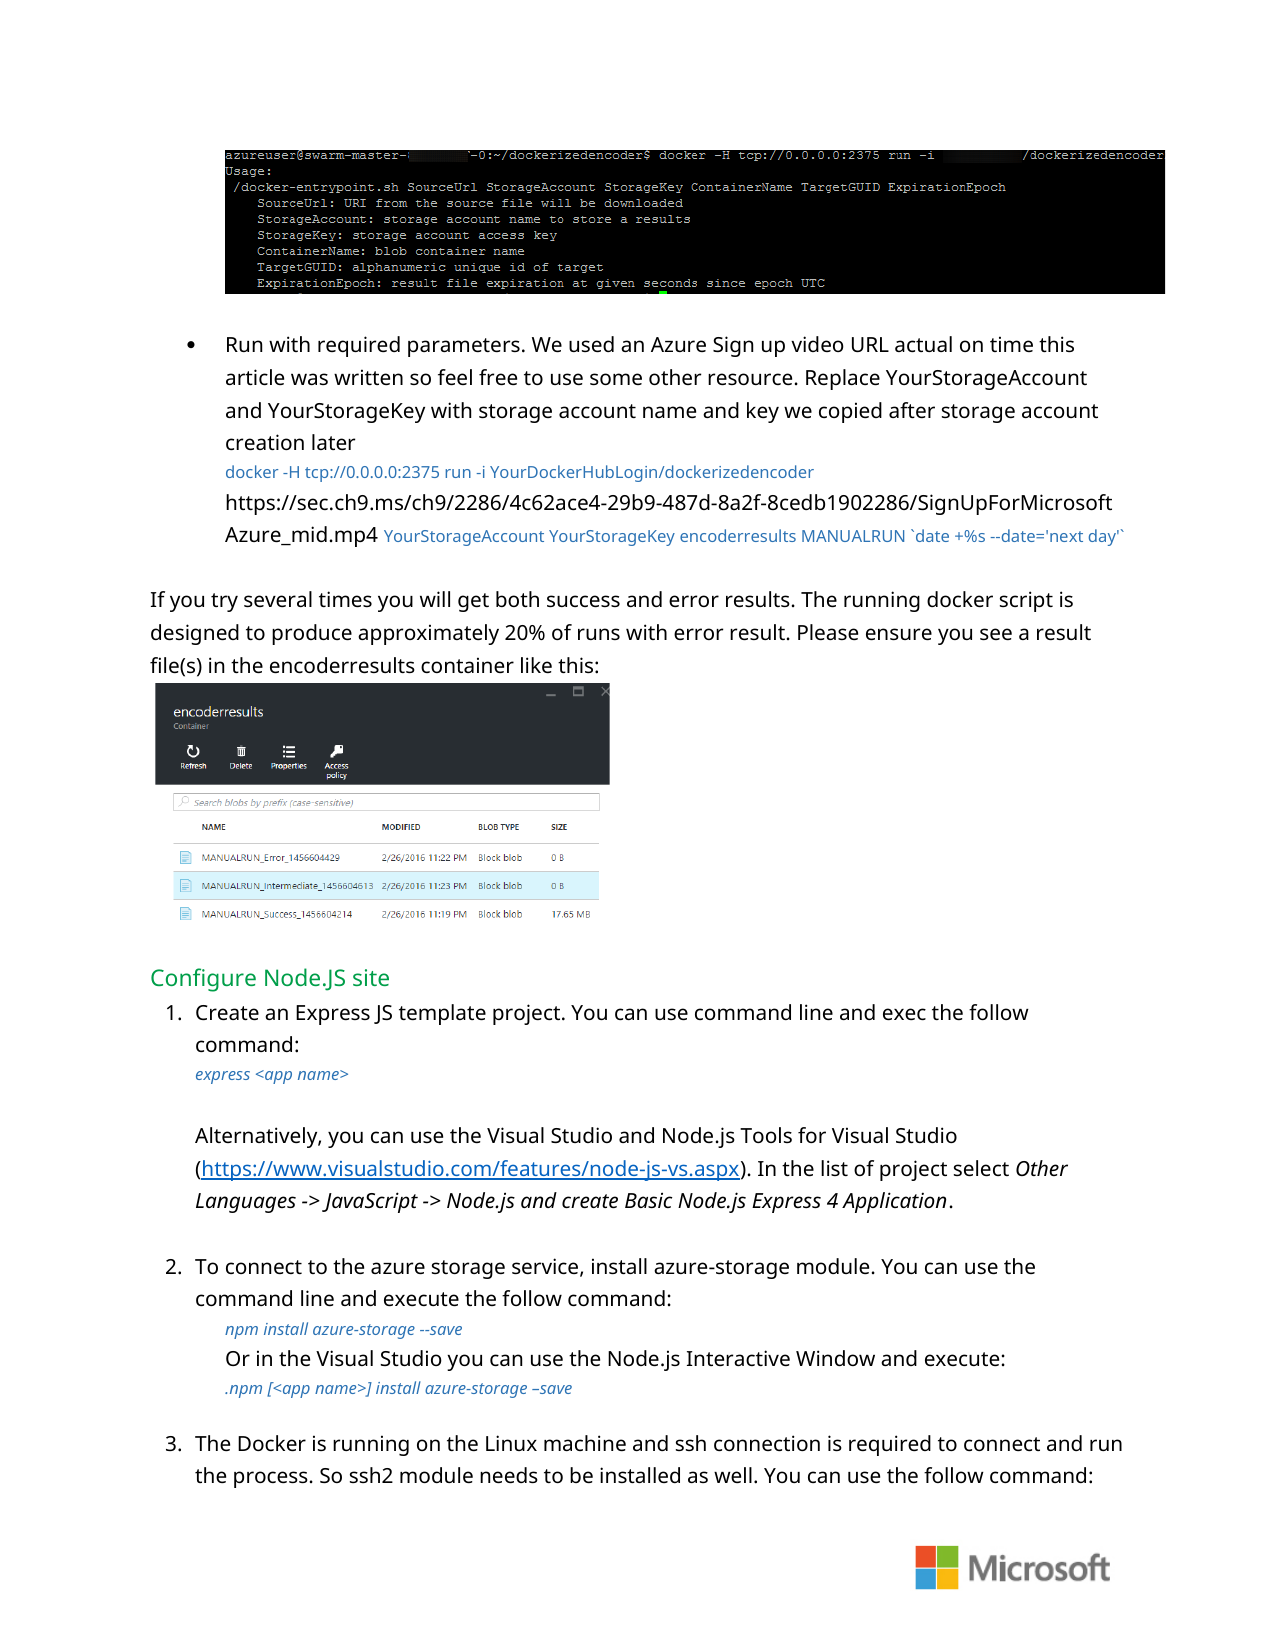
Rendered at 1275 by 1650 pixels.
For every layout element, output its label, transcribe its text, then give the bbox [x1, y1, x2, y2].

text Configure Node.JS site [150, 962, 1125, 993]
text npm install azure-storage --save [150, 1317, 1125, 1340]
list To connect to the azure storage service, install azure-storage module. You can use the command line and execute the follow command: [165, 1252, 1125, 1313]
picture [909, 1539, 1120, 1591]
list Create an Express JS template project. You can use command line and exec the follow command: [165, 998, 1125, 1059]
picture [225, 150, 1166, 294]
list Run with required parameters. We used an Azure Sign up video URL actual on time this article was written so feel free to use some other resource. Replace YourStorageAccount and YourStorageKey with storage account name and key we copied after storage account creation later [187, 331, 1125, 457]
picture [155, 683, 610, 925]
text .npm [<app name>] install azure-storage –save [150, 1377, 1125, 1399]
text Or in the Visual Studio you can use the Node.js Interactive Window and execute: [150, 1344, 1125, 1372]
text Alternatively, you can use the Visual Studio and Node.js Tools for Visual Studio (https://www.visualstudio.com/features/node-js-vs.aspx). In the list of project select Other Languages -> JavaScript -> Node.js and create Basic Node.js Express 4 Application. [195, 1121, 1125, 1215]
text If you try several times you will get both success and error results. The running docker script is designed to produce approximately 20% of runs with error result. Please ensure you see a result file(s) in the encoderresults container like this: [150, 586, 1125, 679]
list The Docker is running on the Linux machine and ssh connection is required to connect and run the process. So ssh2 module needs to be installed as well. You can use the follow command: [165, 1429, 1125, 1490]
text docker -H tcp://0.0.0.0:2375 run -i YourDockerHubLogin/dockerizedencoder https://sec.ch9.ms/ch9/2286/4c62ace4-29b9-487d-8a2f-8cedb1902286/SignUpForMicrosoftAzure_mid.mp4 YourStorageAccount YourStorageKey encoderresults MANUALRUN `date +%s --date='next day'` [225, 461, 1125, 549]
text express <app name> [195, 1063, 1125, 1086]
